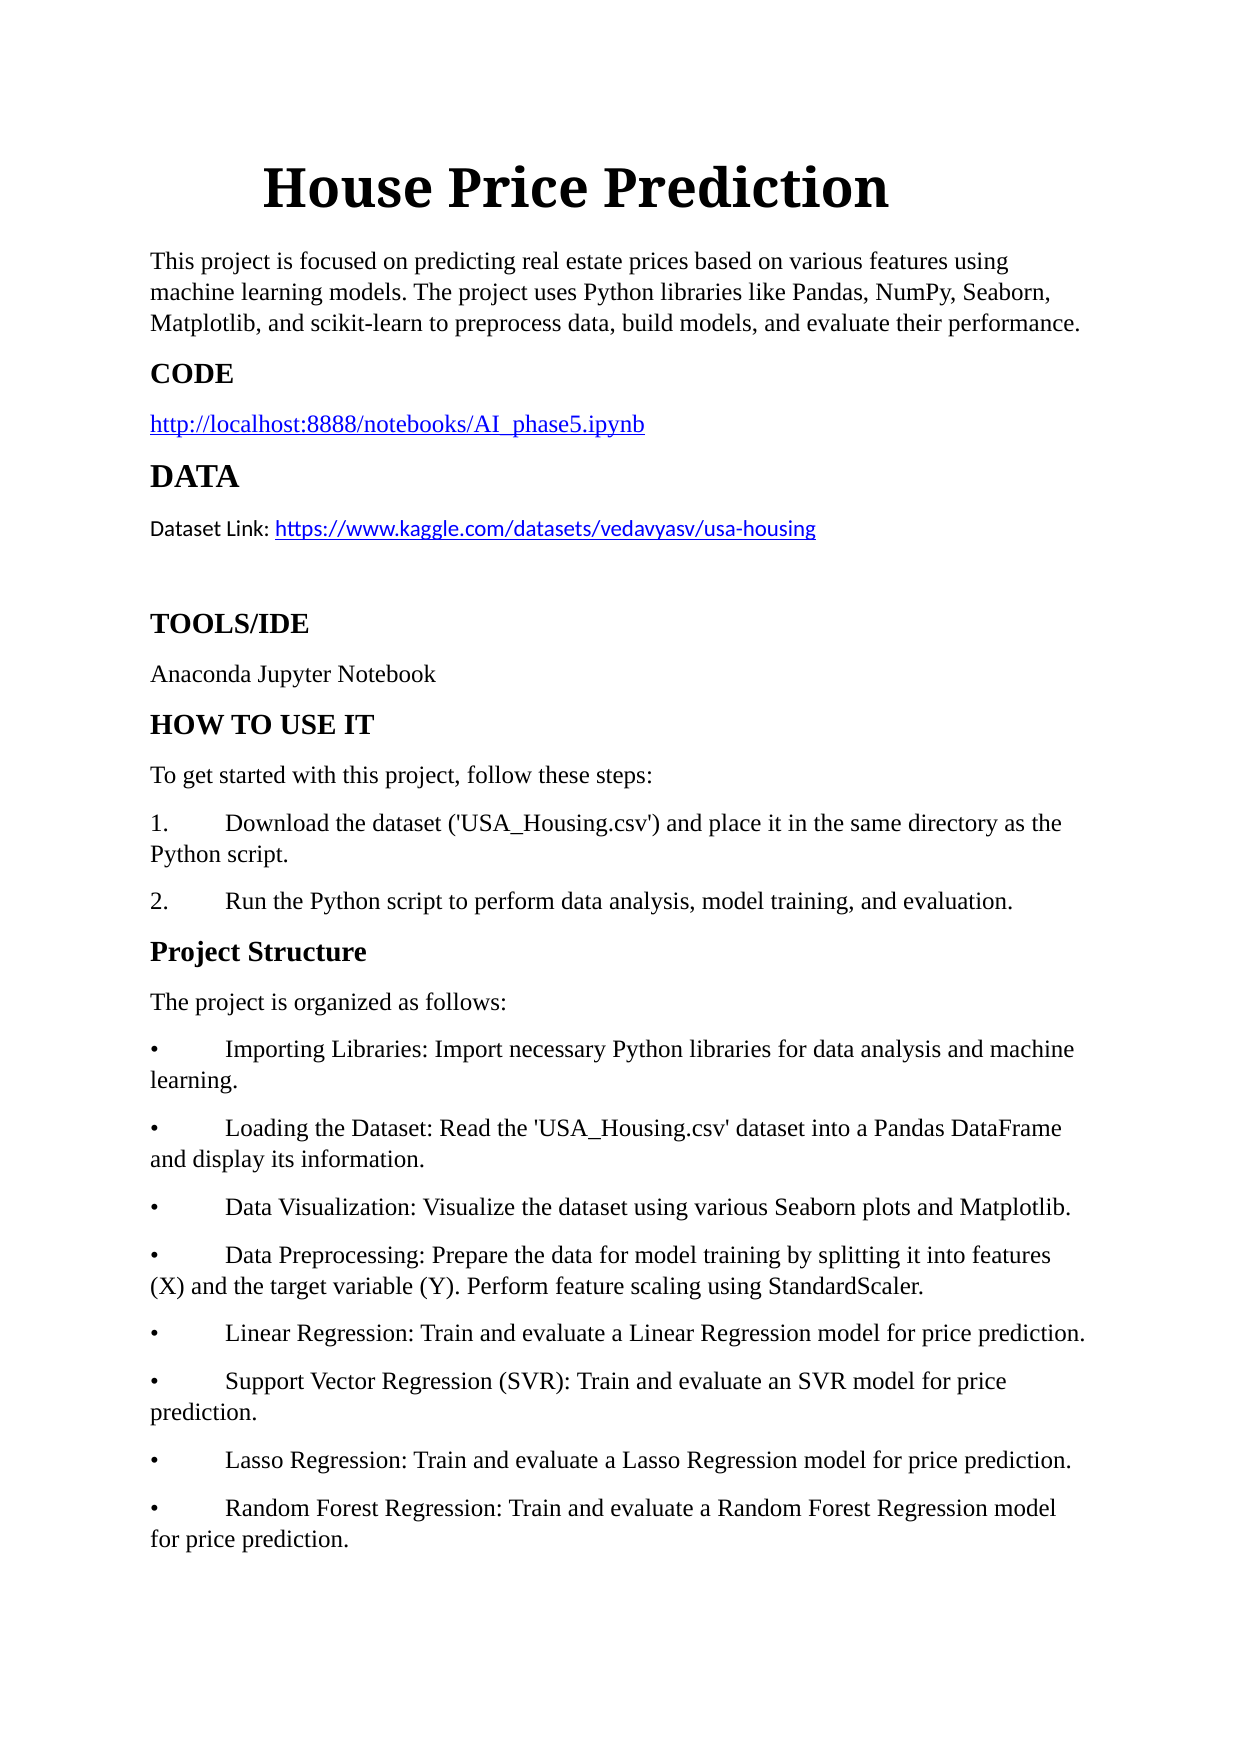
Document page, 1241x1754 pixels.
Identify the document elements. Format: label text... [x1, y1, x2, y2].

text • Support Vector Regression (SVR): Train and evaluate an SVR model for price prediction. [150, 1366, 1090, 1426]
text • Data Visualization: Visualize the dataset using various Seaborn plots and Matplotlib. [150, 1192, 1090, 1221]
text 2. Run the Python script to perform data analysis, model training, and evaluation. [150, 886, 1090, 915]
text • Data Preprocessing: Prepare the data for model training by splitting it into features (X) and the target variable (Y). Perform feature scaling using StandardScaler. [150, 1240, 1090, 1299]
text CODE [150, 356, 1090, 389]
text http://localhost:8888/notebooks/AI_phase5.ipynb [150, 409, 1090, 438]
text The project is organized as follows: [150, 987, 1090, 1016]
text DATA [150, 457, 1090, 495]
text • Lasso Regression: Train and evaluate a Lasso Regression model for price prediction. [150, 1445, 1090, 1474]
text Project Structure [150, 934, 1090, 968]
text • Linear Regression: Train and evaluate a Linear Regression model for price prediction. [150, 1318, 1090, 1347]
text To get started with this project, follow these steps: [150, 760, 1090, 789]
text Anaconda Jupyter Notebook [150, 659, 1090, 688]
text House Price Prediction [150, 150, 1090, 224]
text Dataset Link: https://www.kaggle.com/datasets/vedavyasv/usa-housing [150, 514, 1090, 543]
text TOOLS/IDE [150, 607, 1090, 640]
text This project is focused on predicting real estate prices based on various features using machine learning models. The project uses Python libraries like Pandas, NumPy, Seaborn, Matplotlib, and scikit-learn to preprocess data, build models, and evaluate their performance. [150, 246, 1090, 337]
text • Importing Libraries: Import necessary Python libraries for data analysis and machine learning. [150, 1034, 1090, 1094]
text • Loading the Dataset: Read the 'USA_Housing.csv' dataset into a Pandas DataFrame and display its information. [150, 1113, 1090, 1173]
text HOW TO USE IT [150, 707, 1090, 741]
text • Random Forest Regression: Train and evaluate a Random Forest Regression model for price prediction. [150, 1493, 1090, 1552]
text 1. Download the dataset ('USA_Housing.csv') and place it in the same directory as the Python script. [150, 808, 1090, 867]
